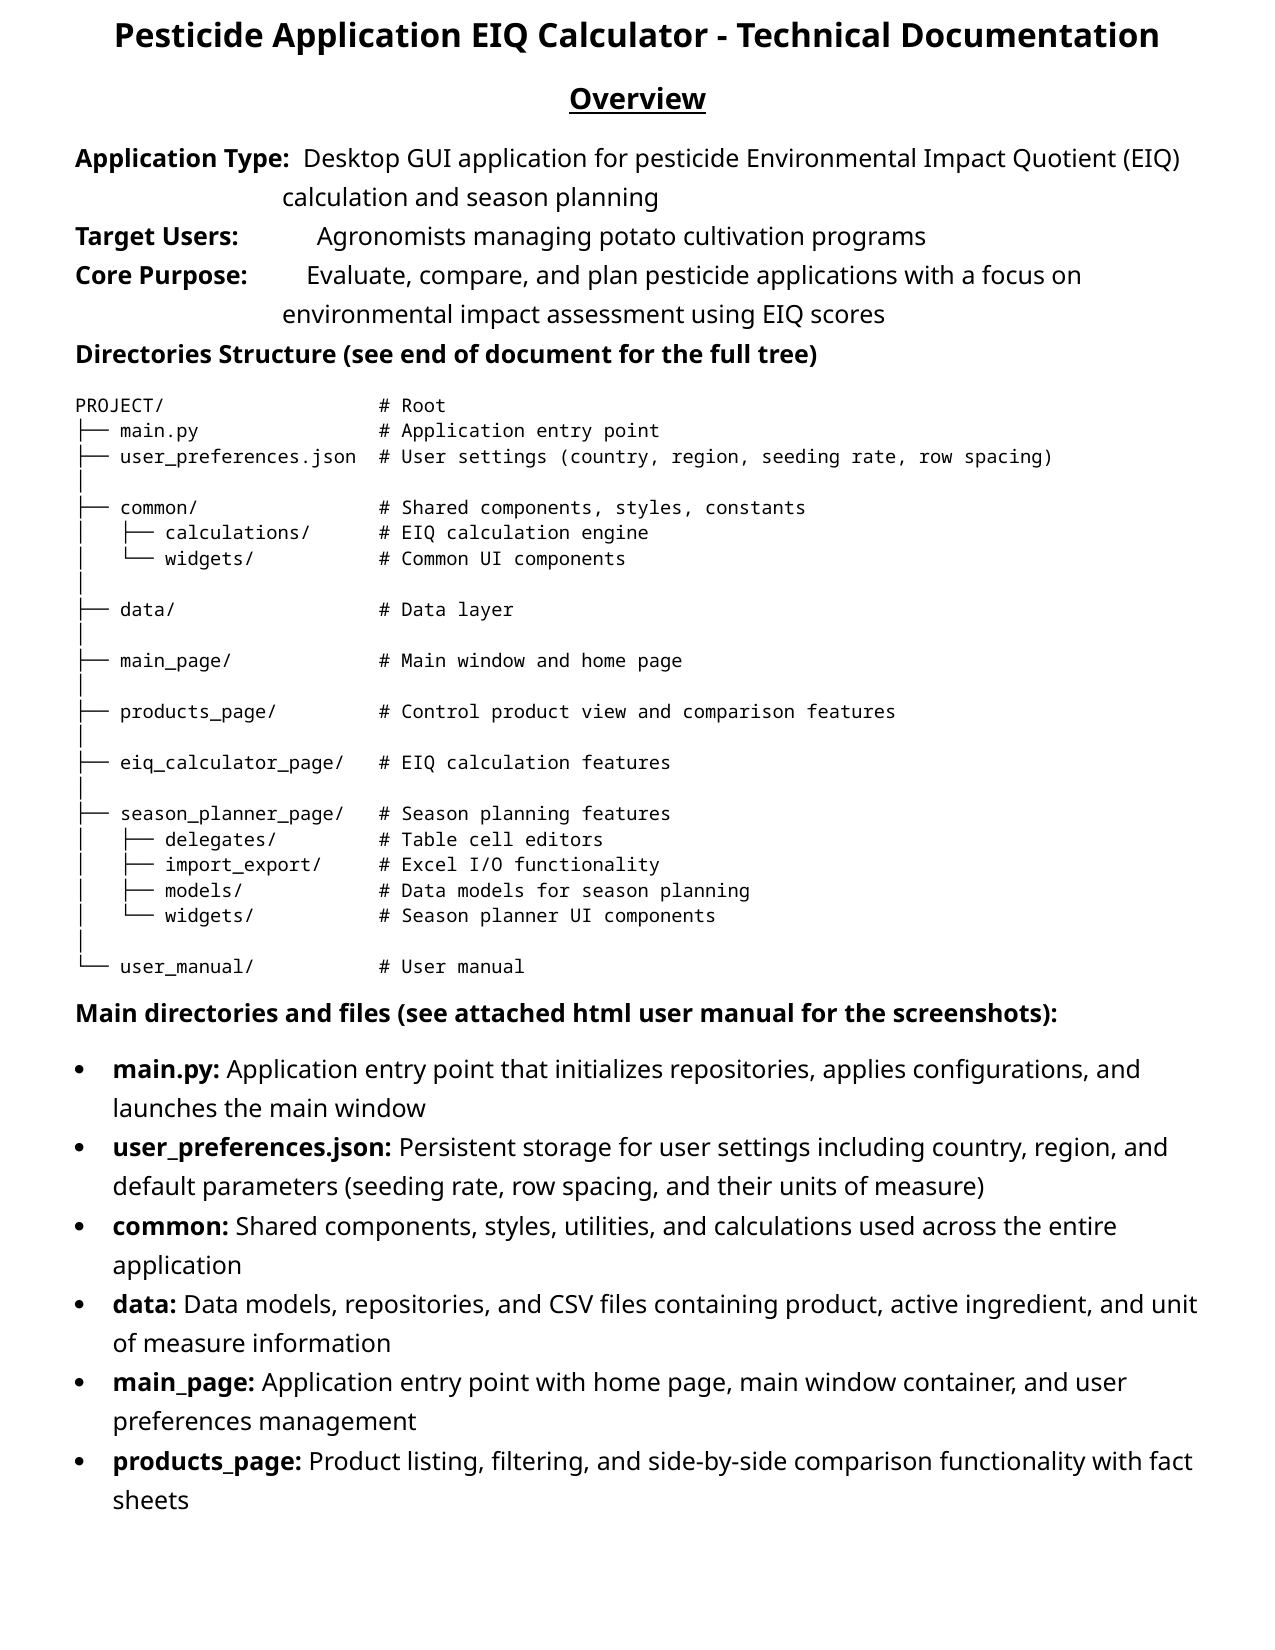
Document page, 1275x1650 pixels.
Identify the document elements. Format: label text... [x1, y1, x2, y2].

text ├── user_preferences.json # User settings (country, region, seeding rate, row spacing) [75, 443, 1200, 469]
text Target Users: Agronomists managing potato cultivation programs [75, 219, 1200, 253]
text │ ├── import_export/ # Excel I/O functionality [75, 851, 1200, 877]
text │ ├── calculations/ # EIQ calculation engine [75, 520, 1200, 545]
text Overview [75, 78, 1200, 118]
text │ ├── delegates/ # Table cell editors [75, 826, 1200, 851]
text │ [75, 775, 1200, 800]
text │ [75, 571, 1200, 596]
text PROJECT/ # Root [75, 392, 1200, 418]
text │ ├── models/ # Data models for season planning [75, 877, 1200, 902]
text Directories Structure (see end of document for the full tree) [75, 336, 1200, 370]
text Core Purpose: Evaluate, compare, and plan pesticide applications with a focus on environmental impact assessment using EIQ scores [75, 258, 1200, 331]
text ├── eiq_calculator_page/ # EIQ calculation features [75, 749, 1200, 775]
list main_page: Application entry point with home page, main window container, and user preferences management [75, 1365, 1200, 1438]
text │ └── widgets/ # Common UI components [75, 545, 1200, 571]
text │ [75, 469, 1200, 494]
text ├── common/ # Shared components, styles, constants [75, 494, 1200, 520]
text │ └── widgets/ # Season planner UI components [75, 902, 1200, 928]
text └── user_manual/ # User manual [75, 953, 1200, 979]
text ├── main_page/ # Main window and home page [75, 647, 1200, 673]
list common: Shared components, styles, utilities, and calculations used across the entire application [75, 1208, 1200, 1281]
text │ [75, 724, 1200, 749]
text ├── season_planner_page/ # Season planning features [75, 800, 1200, 826]
text ├── main.py # Application entry point [75, 418, 1200, 443]
list main.py: Application entry point that initializes repositories, applies configurations, and launches the main window [75, 1052, 1200, 1125]
text │ [75, 673, 1200, 698]
list products_page: Product listing, filtering, and side-by-side comparison functionality with fact sheets [75, 1443, 1200, 1516]
list data: Data models, repositories, and CSV files containing product, active ingredient, and unit of measure information [75, 1287, 1200, 1360]
list user_preferences.json: Persistent storage for user settings including country, region, and default parameters (seeding rate, row spacing, and their units of measure) [75, 1130, 1200, 1203]
text │ [75, 928, 1200, 953]
text │ [75, 622, 1200, 647]
text Main directories and files (see attached html user manual for the screenshots): [75, 996, 1200, 1030]
text ├── data/ # Data layer [75, 596, 1200, 622]
text ├── products_page/ # Control product view and comparison features [75, 698, 1200, 724]
text Application Type: Desktop GUI application for pesticide Environmental Impact Quotient (EIQ) calculation and season planning [75, 140, 1200, 214]
